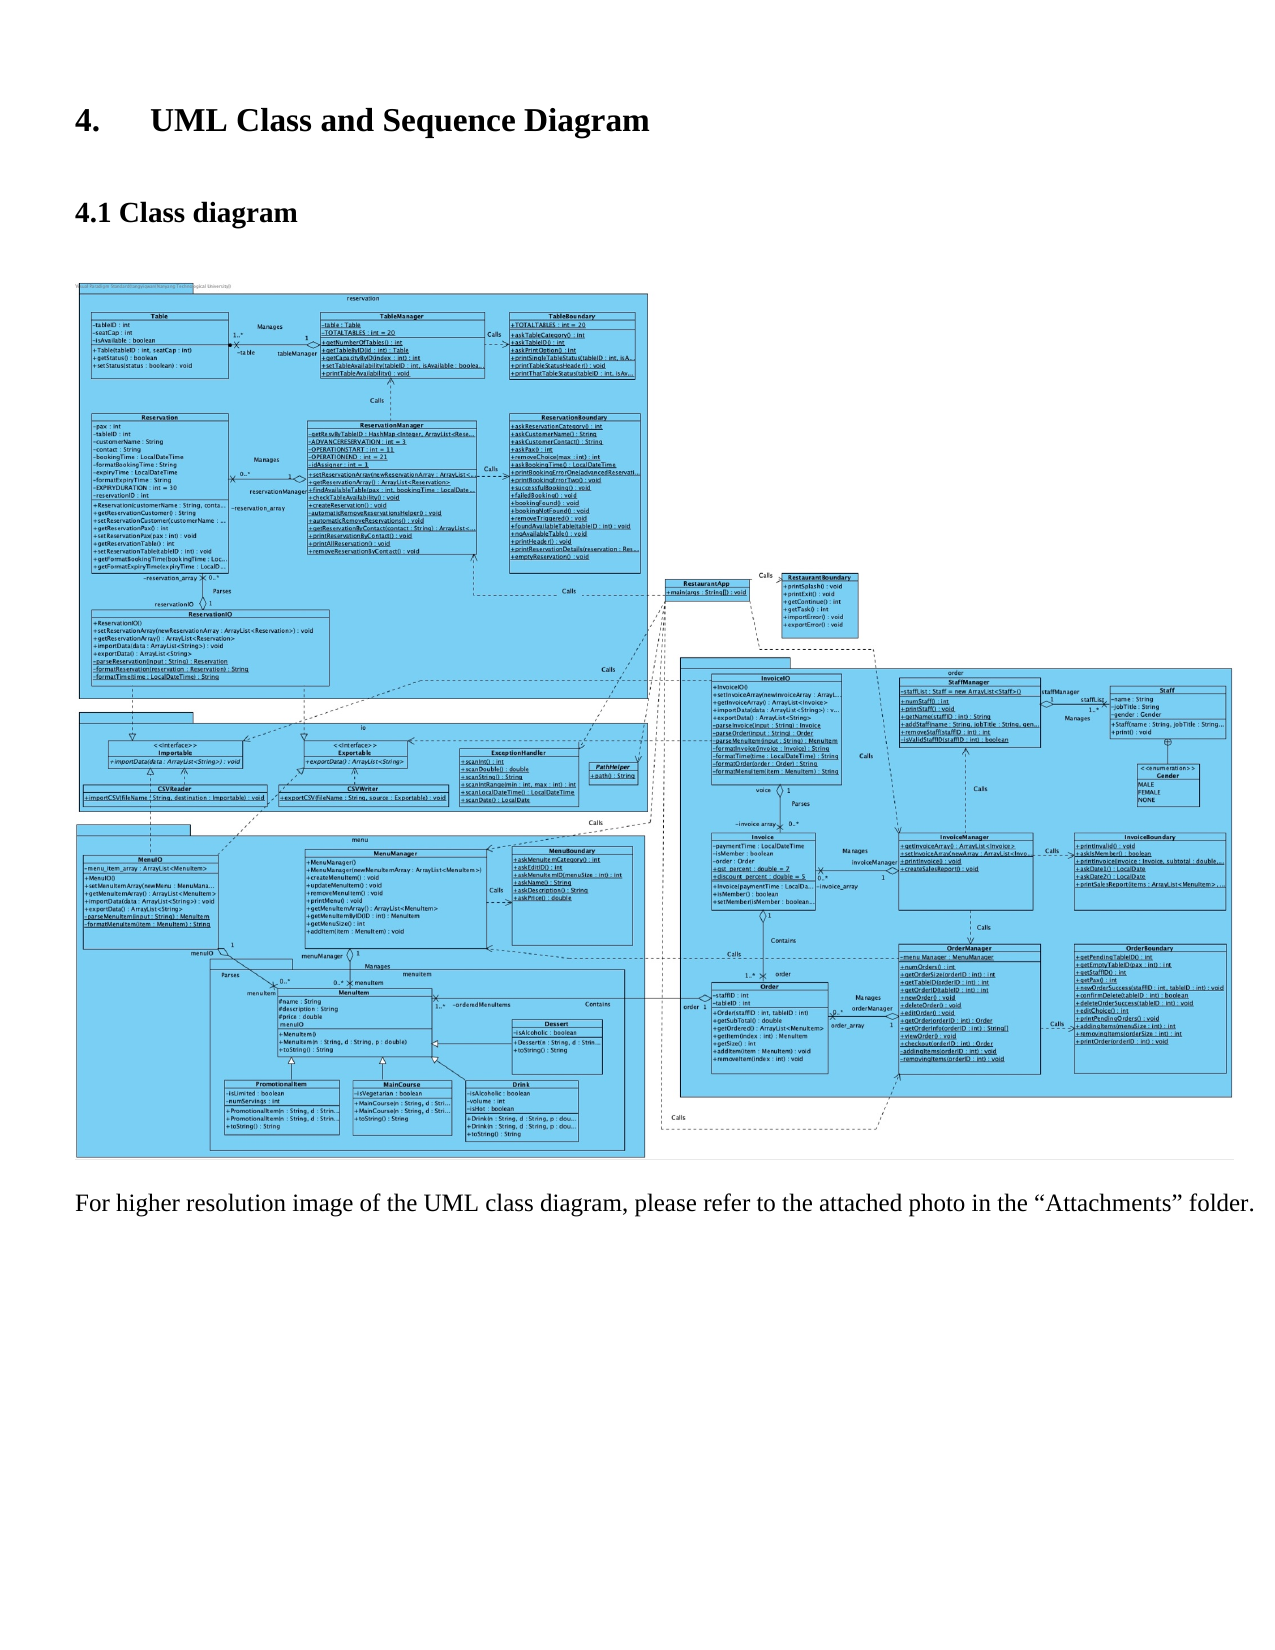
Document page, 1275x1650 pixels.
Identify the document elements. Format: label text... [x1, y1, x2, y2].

subtitle 4.1 Class diagram [75, 195, 1200, 228]
picture [75, 282, 1234, 1160]
subtitle 4. UML Class and Sequence Diagram [75, 100, 1200, 138]
text For higher resolution image of the UML class diagram, please refer to the attached photo in the “Attachments” folder. [75, 1188, 1256, 1217]
